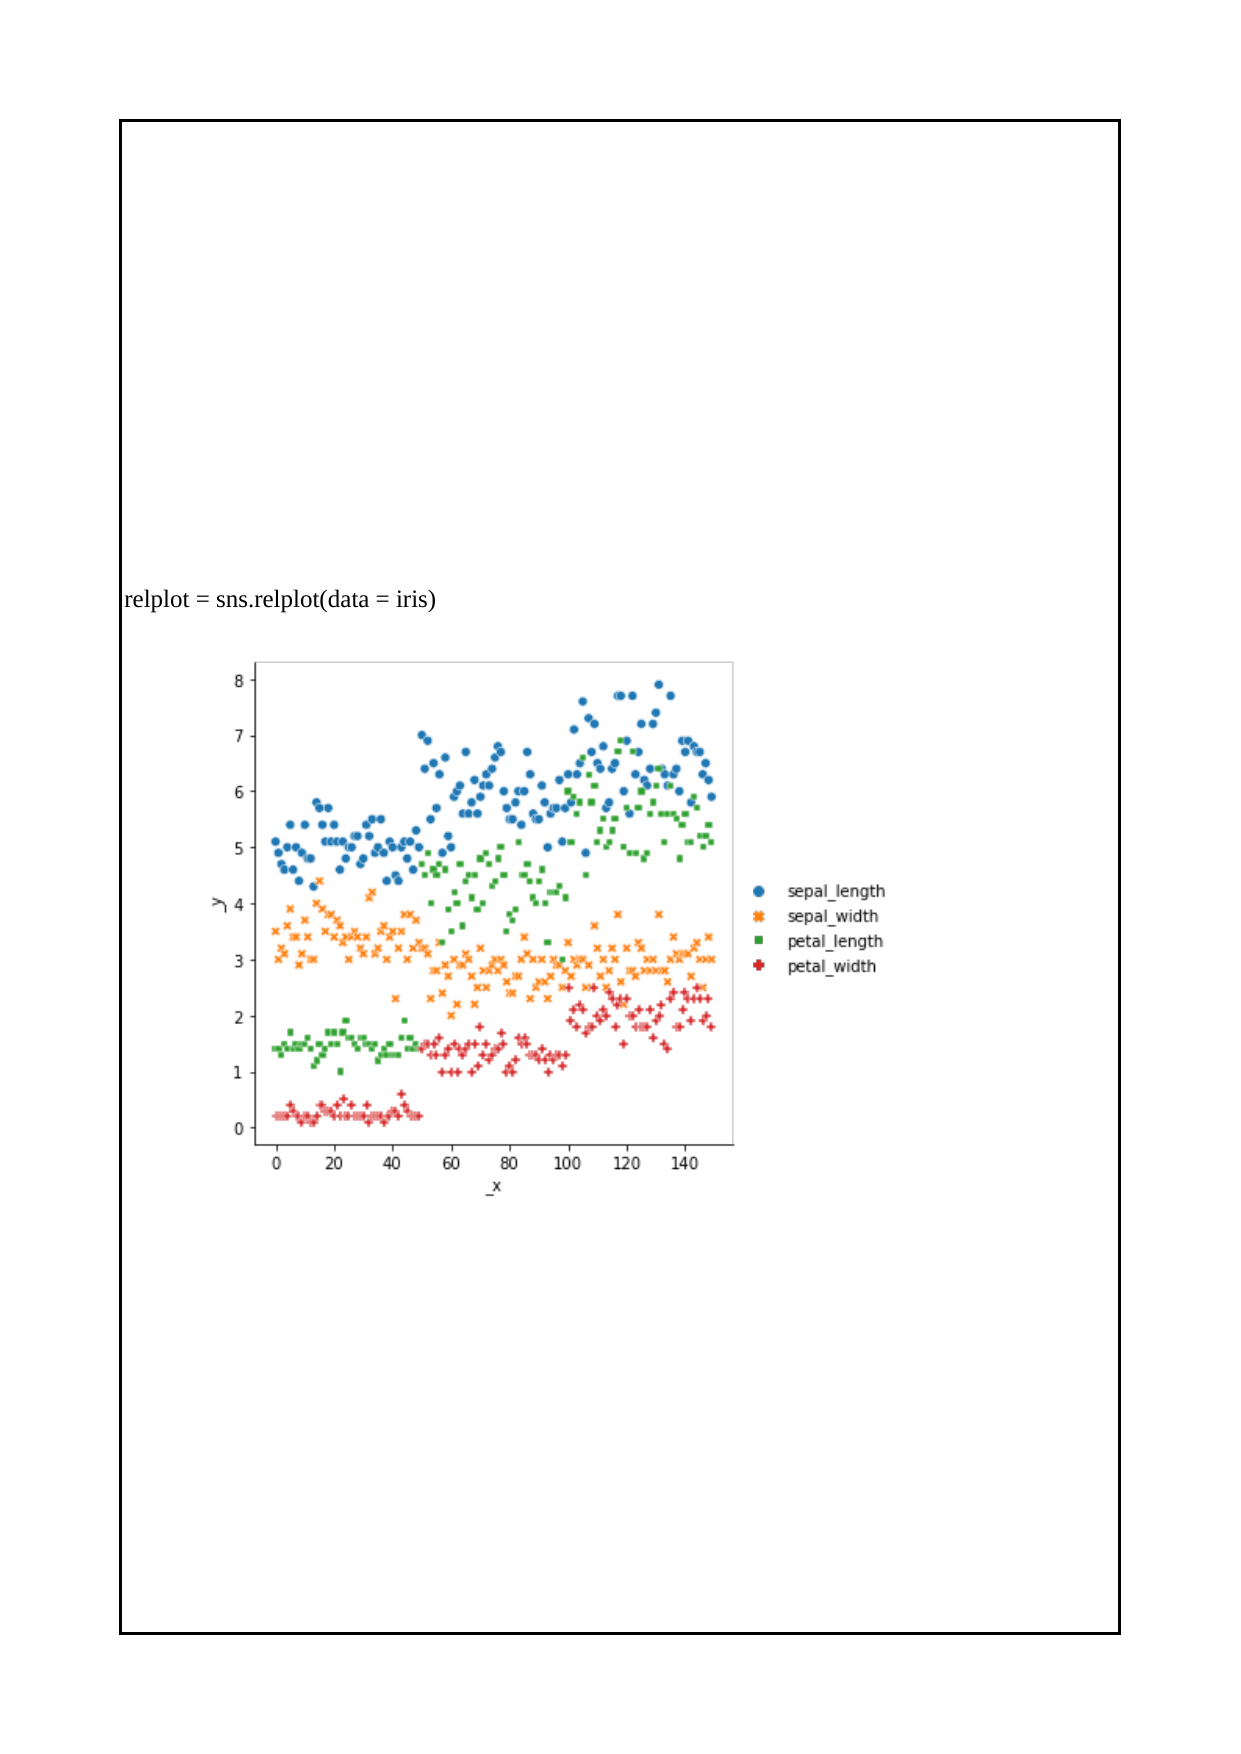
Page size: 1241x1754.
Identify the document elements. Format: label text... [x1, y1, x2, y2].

text relplot = sns.relplot(data = iris) [124, 584, 1116, 613]
picture [200, 653, 899, 1204]
